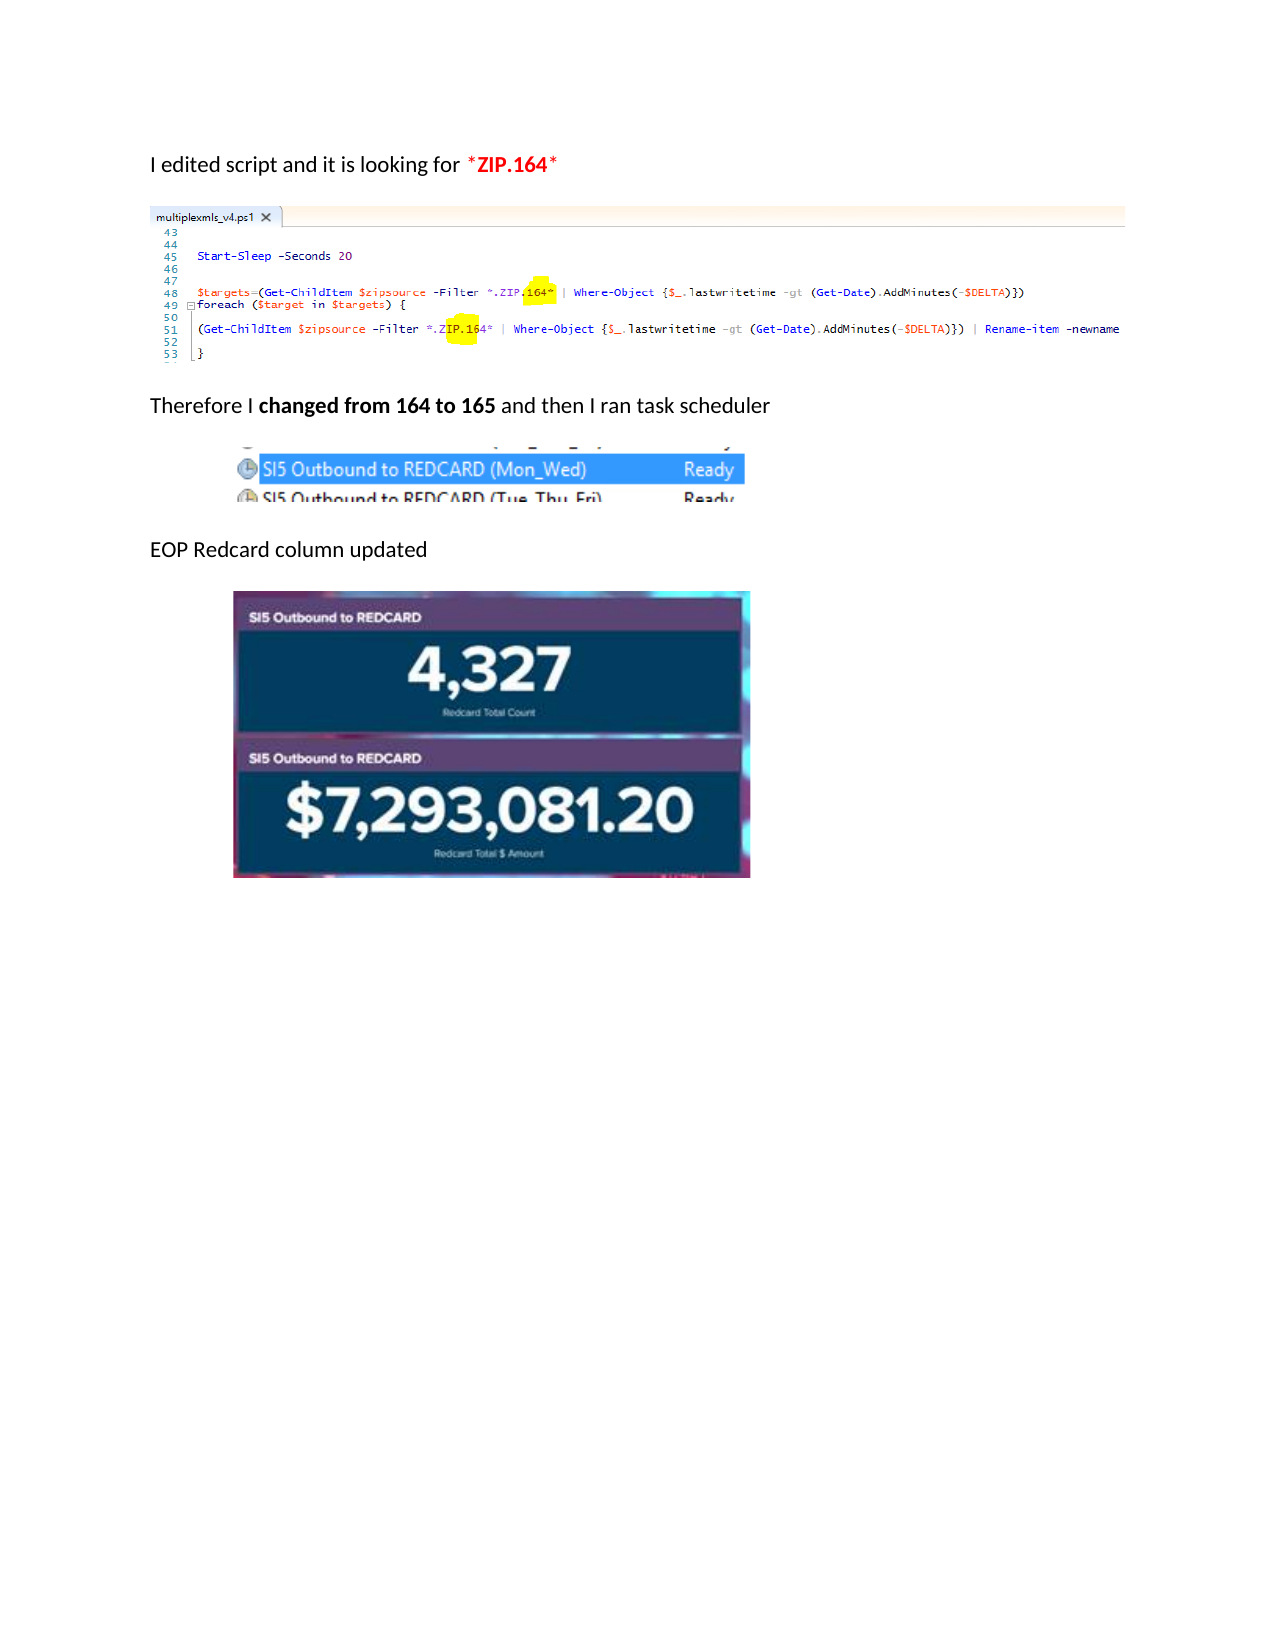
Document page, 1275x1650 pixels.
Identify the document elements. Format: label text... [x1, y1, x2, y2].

text I edited script and it is looking for *ZIP.164* [150, 150, 1125, 178]
picture [150, 206, 1125, 363]
picture [233, 447, 745, 502]
picture [233, 591, 751, 878]
text EOP Redcard column updated [150, 535, 1125, 563]
text Therefore I changed from 164 to 165 and then I ran task scheduler [150, 391, 1125, 419]
